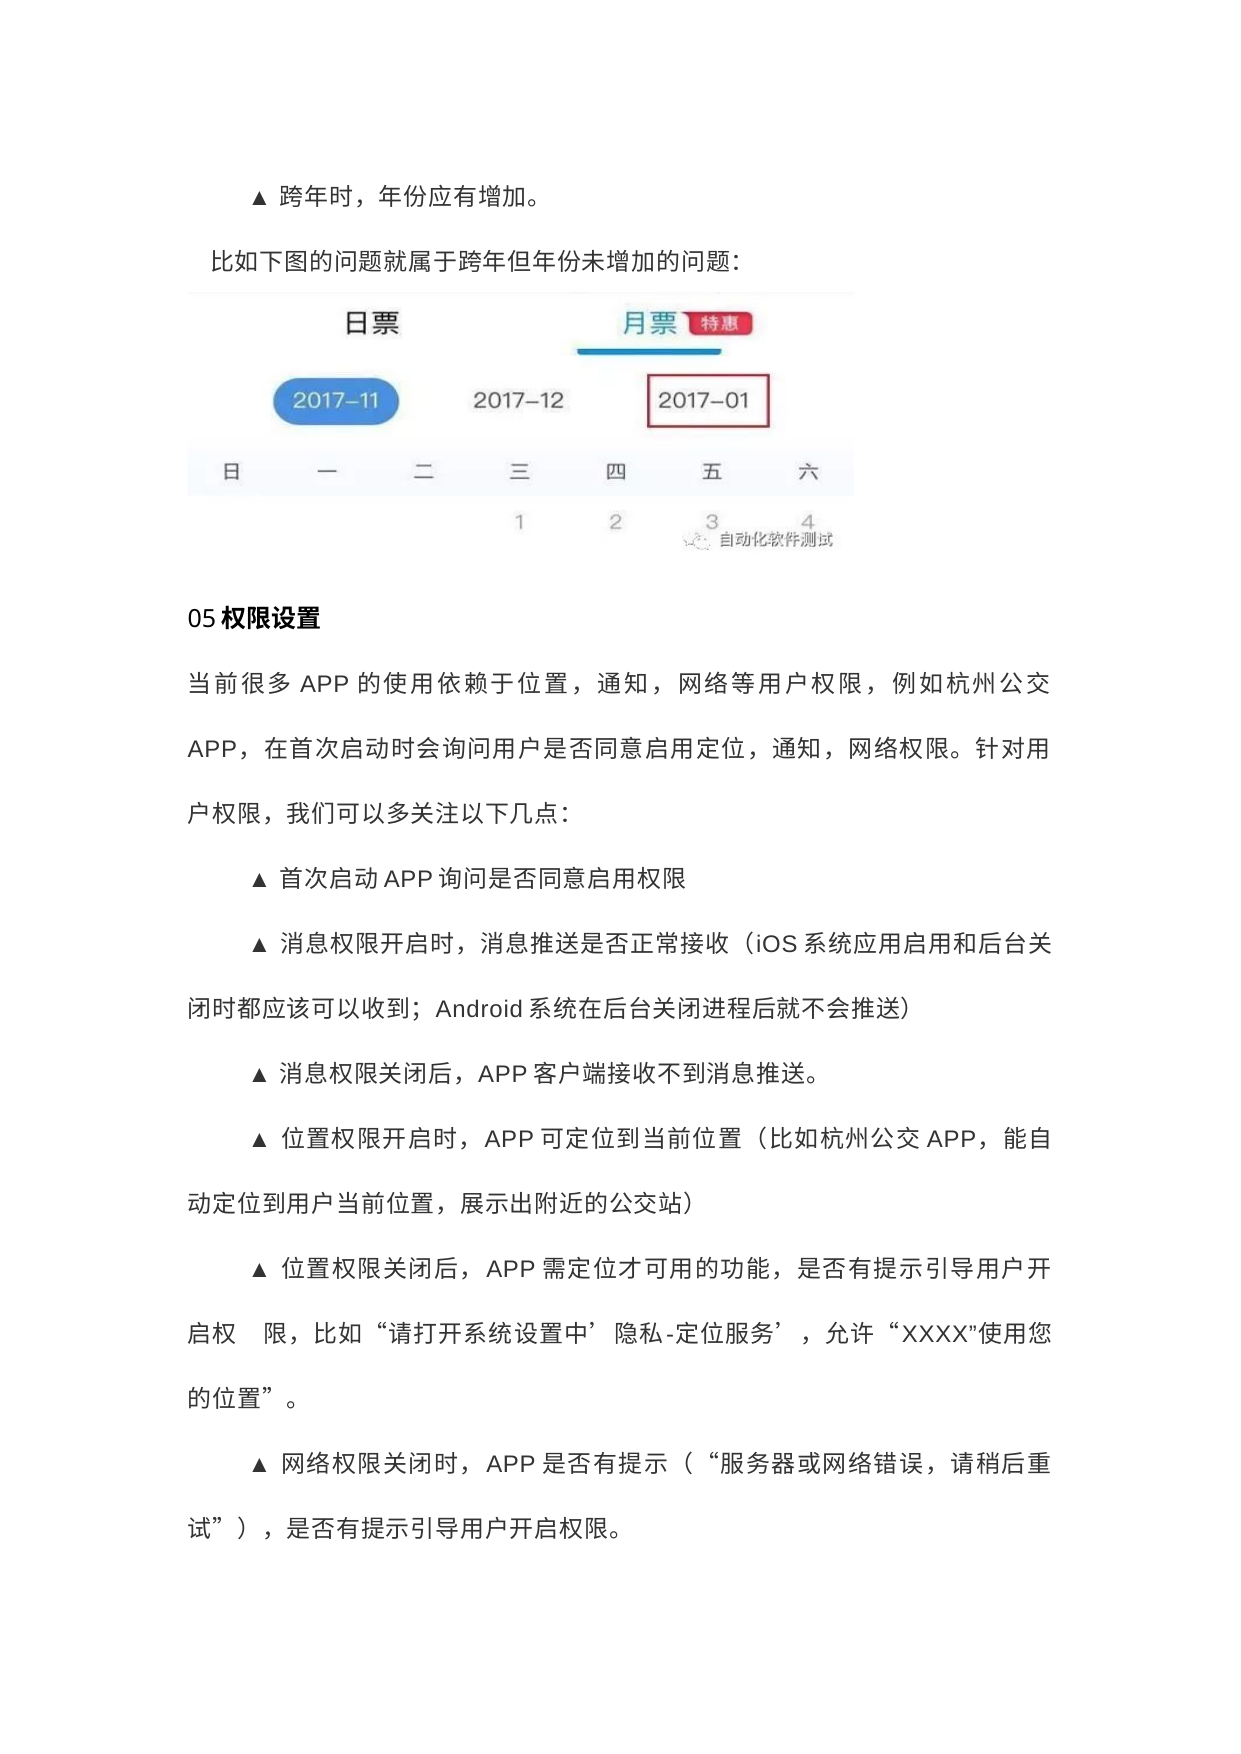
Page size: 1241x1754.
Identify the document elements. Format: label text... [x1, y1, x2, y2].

text 当前很多APP的使用依赖于位置，通知，网络等用户权限，例如杭州公交APP，在首次启动时会询问用户是否同意启用定位，通知，网络权限。针对用户权限，我们可以多关注以下几点： ▲ 首次启动APP询问是否同意启用权限 ▲ 消息权限开启时，消息推送是否正常接收（iOS系统应用启用和后台关闭时都应该可以收到；Android系统在后台关闭进程后就不会推送） ▲ 消息权限关闭后，APP客户端接收不到消息推送。 ▲ 位置权限开启时，APP可定位到当前位置（比如杭州公交APP，能自动定位到用户当前位置，展示出附近的公交站） ▲ 位置权限关闭后，APP需定位才可用的功能，是否有提示引导用户开启权 限，比如“请打开系统设置中’隐私-定位服务’，允许“XXXX”使用您的位置”。 ▲ 网络权限关闭时，APP是否有提示（“服务器或网络错误，请稍后重试”），是否有提示引导用户开启权限。 [187, 649, 1053, 1559]
text 05权限设置 [187, 584, 1053, 649]
picture [187, 292, 854, 566]
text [187, 162, 1053, 292]
